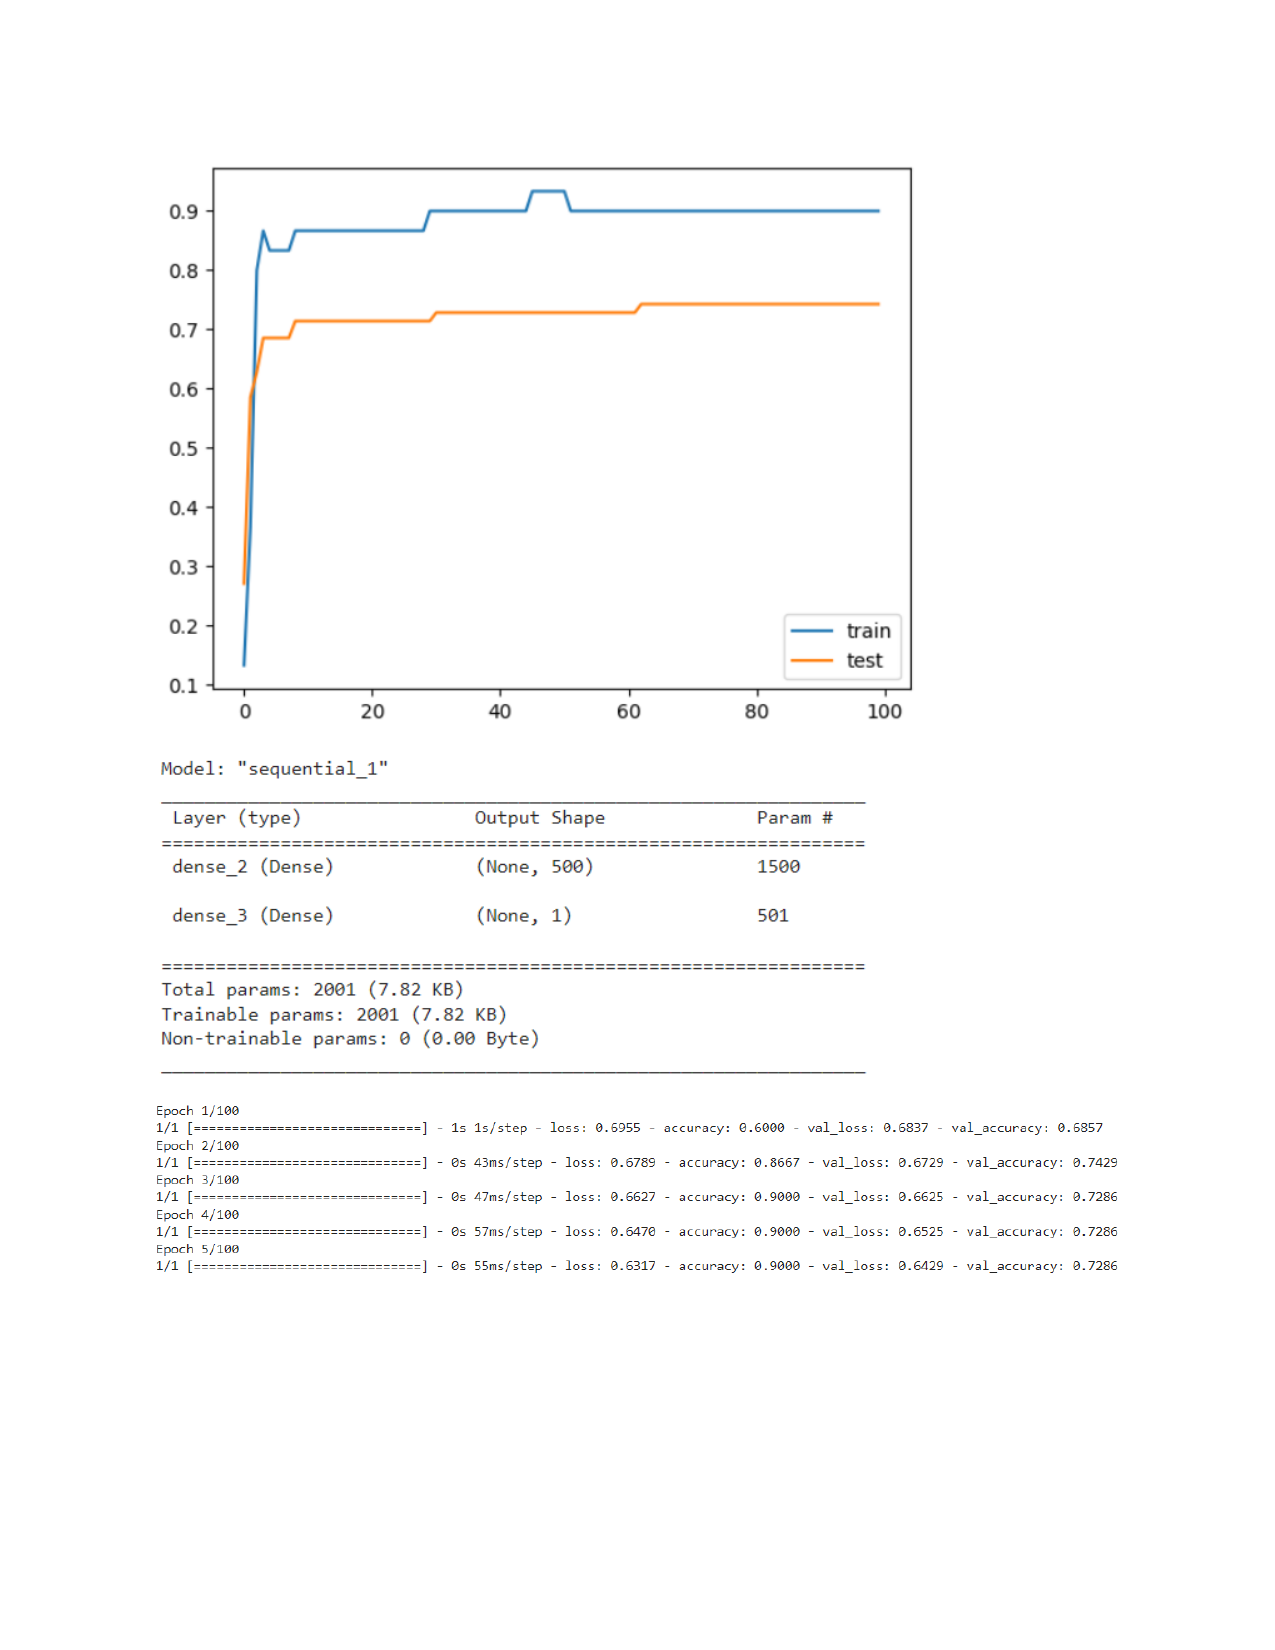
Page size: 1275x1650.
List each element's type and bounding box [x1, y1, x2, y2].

picture [150, 150, 972, 733]
picture [150, 751, 883, 1080]
picture [150, 1098, 1124, 1276]
